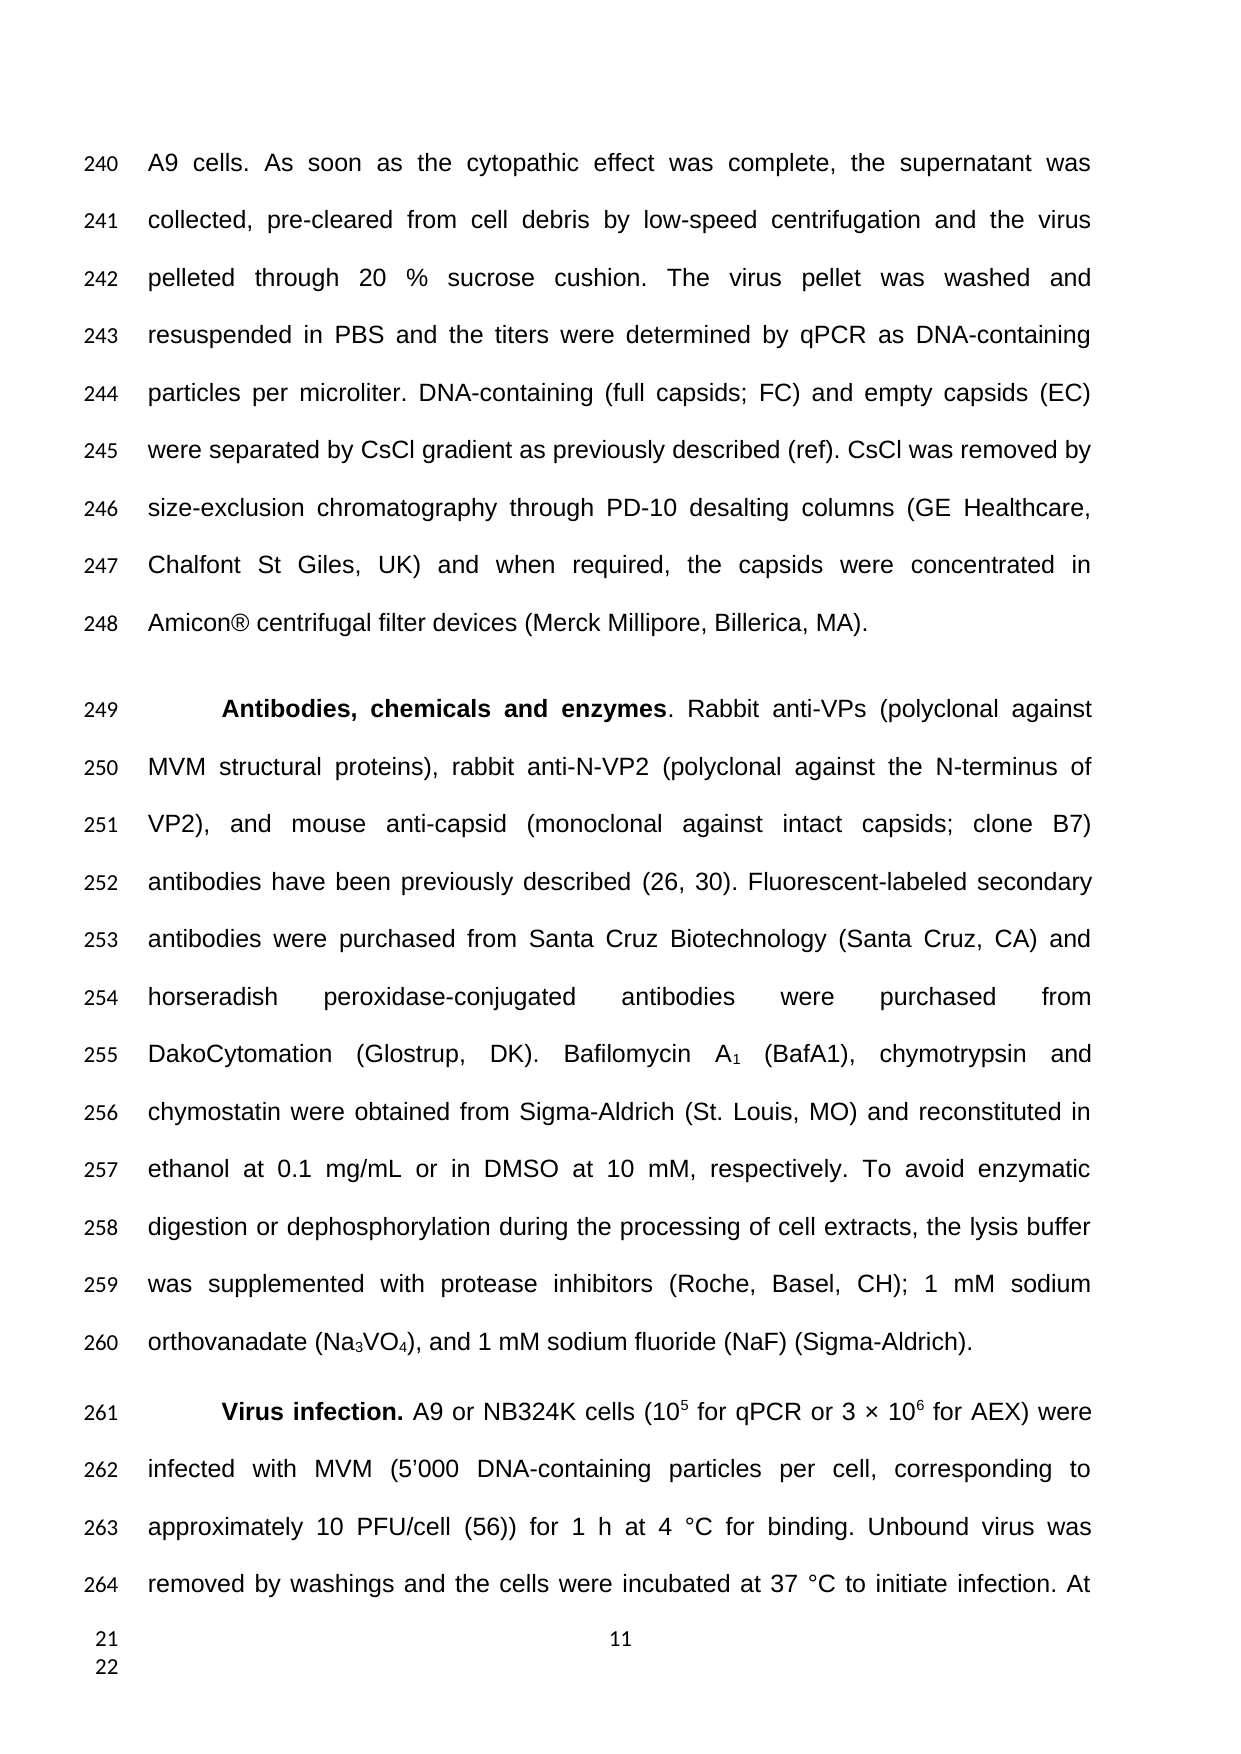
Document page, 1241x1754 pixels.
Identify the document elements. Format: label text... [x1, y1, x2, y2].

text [148, 148, 1093, 636]
text Antibodies, chemicals and enzymes. Rabbit anti-VPs (polyclonal against MVM structural proteins), rabbit anti-N-VP2 (polyclonal against the N-terminus of VP2), and mouse anti-capsid (monoclonal against intact capsids; clone B7) antibodies have been previously described (26, 30). Fluorescent-labeled secondary antibodies were purchased from Santa Cruz Biotechnology (Santa Cruz, CA) and horseradish peroxidase-conjugated antibodies were purchased from DakoCytomation (Glostrup, DK). Bafilomycin A1 (BafA1), chymotrypsin and chymostatin were obtained from Sigma-Aldrich (St. Louis, MO) and reconstituted in ethanol at 0.1 mg/mL or in DMSO at 10 mM, respectively. To avoid enzymatic digestion or dephosphorylation during the processing of cell extracts, the lysis buffer was supplemented with protease inhibitors (Roche, Basel, CH); 1 mM sodium orthovanadate (Na3VO4), and 1 mM sodium fluoride (NaF) (Sigma-Aldrich). [148, 694, 1093, 1356]
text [148, 1397, 1093, 1598]
